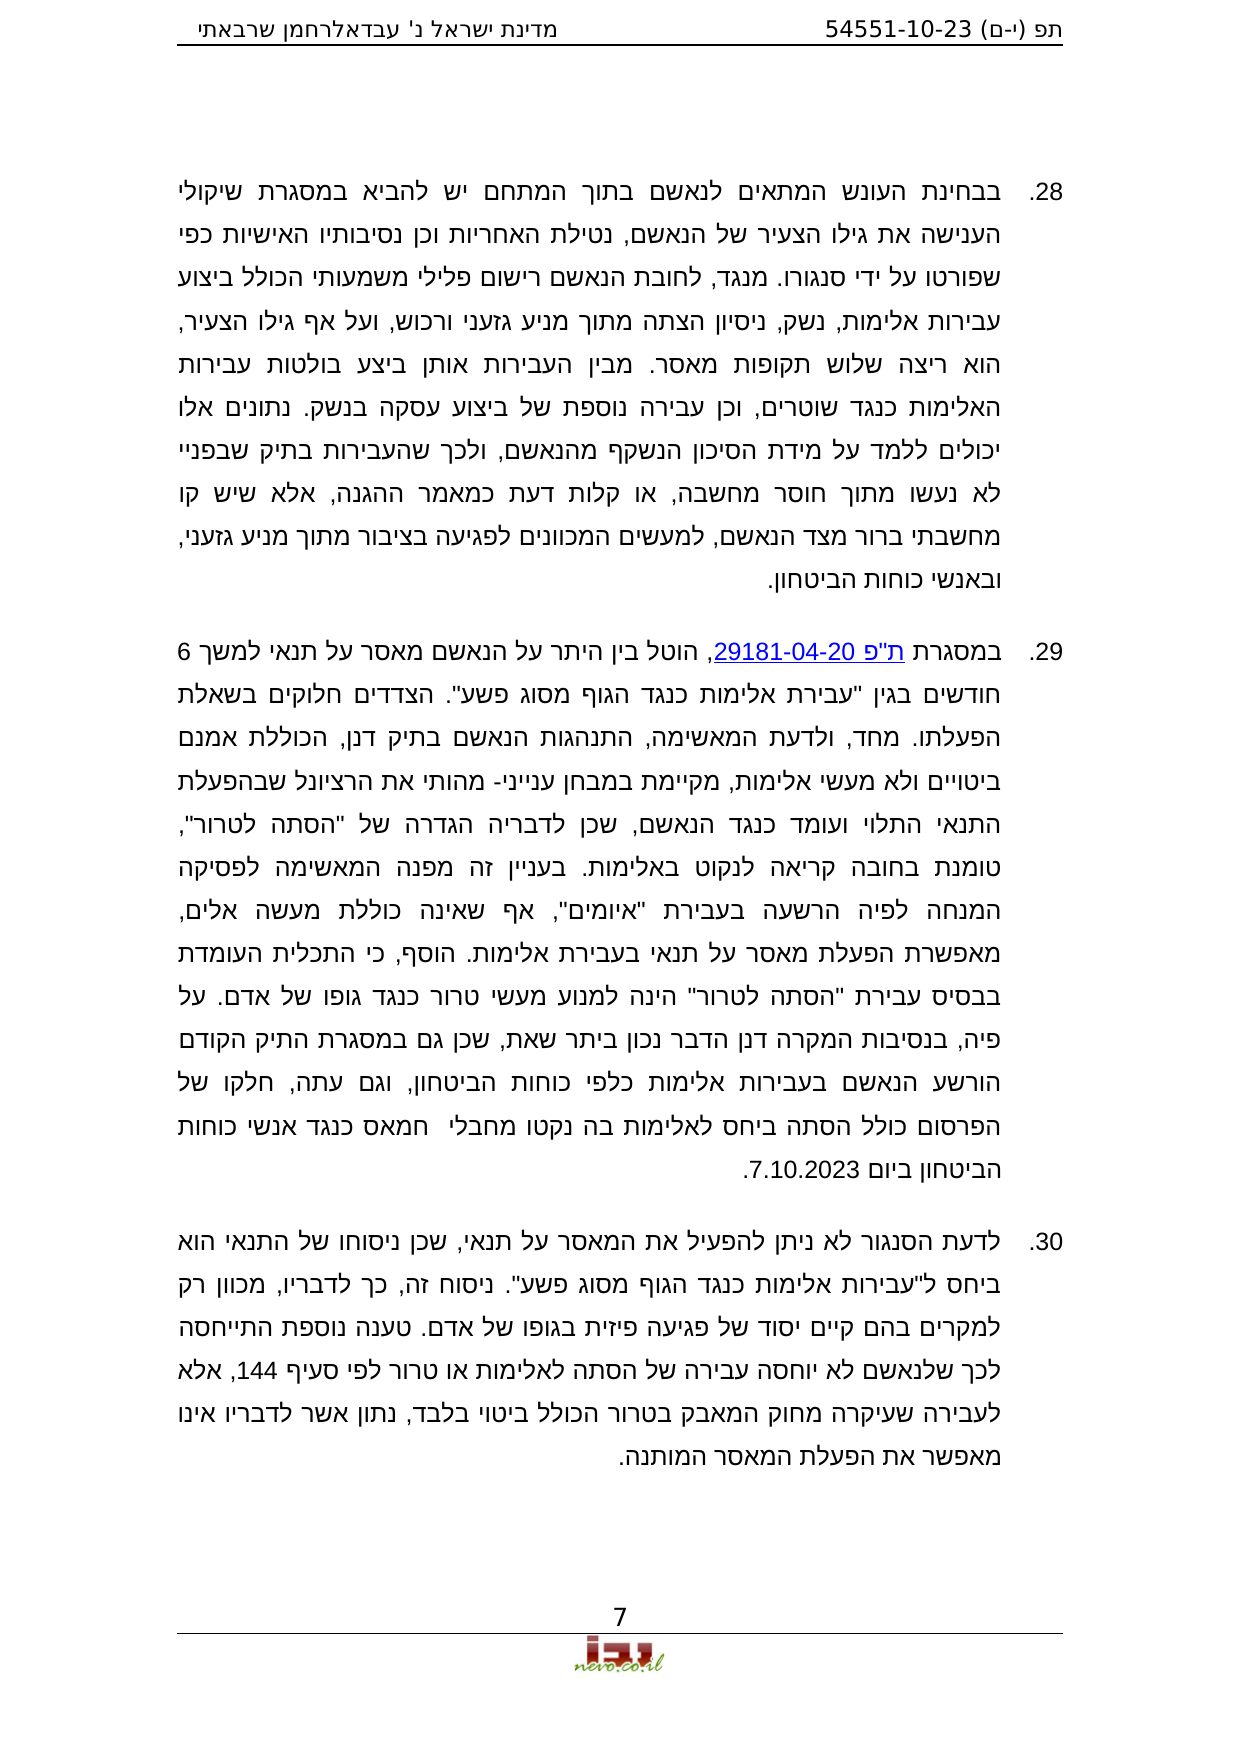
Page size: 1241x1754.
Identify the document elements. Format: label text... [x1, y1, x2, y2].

list לדעת הסנגור לא ניתן להפעיל את המאסר על תנאי, שכן ניסוחו של התנאי הוא ביחס ל"עבירות אלימות כנגד הגוף מסוג פשע". ניסוח זה, כך לדבריו, מכוון רק למקרים בהם קיים יסוד של פגיעה פיזית בגופו של אדם. טענה נוספת התייחסה לכך שלנאשם לא יוחסה עבירה של הסתה לאלימות או טרור לפי סעיף 144, אלא לעבירה שעיקרה מחוק המאבק בטרור הכולל ביטוי בלבד, נתון אשר לדבריו אינו מאפשר את הפעלת המאסר המותנה. [177, 1227, 1063, 1471]
list בבחינת העונש המתאים לנאשם בתוך המתחם יש להביא במסגרת שיקולי הענישה את גילו הצעיר של הנאשם, נטילת האחריות וכן נסיבותיו האישיות כפי שפורטו על ידי סנגורו. מנגד, לחובת הנאשם רישום פלילי משמעותי הכולל ביצוע עבירות אלימות, נשק, ניסיון הצתה מתוך מניע גזעני ורכוש, ועל אף גילו הצעיר, הוא ריצה שלוש תקופות מאסר. מבין העבירות אותן ביצע בולטות עבירות האלימות כנגד שוטרים, וכן עבירה נוספת של ביצוע עסקה בנשק. נתונים אלו יכולים ללמד על מידת הסיכון הנשקף מהנאשם, ולכך שהעבירות בתיק שבפניי לא נעשו מתוך חוסר מחשבה, או קלות דעת כמאמר ההגנה, אלא שיש קו מחשבתי ברור מצד הנאשם, למעשים המכוונים לפגיעה בציבור מתוך מניע גזעני, ובאנשי כוחות הביטחון. [177, 177, 1063, 594]
list במסגרת ת"פ 29181-04-20, הוטל בין היתר על הנאשם מאסר על תנאי למשך 6 חודשים בגין "עבירת אלימות כנגד הגוף מסוג פשע". הצדדים חלוקים בשאלת הפעלתו. מחד, ולדעת המאשימה, התנהגות הנאשם בתיק דנן, הכוללת אמנם ביטויים ולא מעשי אלימות, מקיימת במבחן ענייני- מהותי את הרציונל שבהפעלת התנאי התלוי ועומד כנגד הנאשם, שכן לדבריה הגדרה של "הסתה לטרור", טומנת בחובה קריאה לנקוט באלימות. בעניין זה מפנה המאשימה לפסיקה המנחה לפיה הרשעה בעבירת "איומים", אף שאינה כוללת מעשה אלים, מאפשרת הפעלת מאסר על תנאי בעבירת אלימות. הוסף, כי התכלית העומדת בבסיס עבירת "הסתה לטרור" הינה למנוע מעשי טרור כנגד גופו של אדם. על פיה, בנסיבות המקרה דנן הדבר נכון ביתר שאת, שכן גם במסגרת התיק הקודם הורשע הנאשם בעבירות אלימות כלפי כוחות הביטחון, וגם עתה, חלקו של הפרסום כולל הסתה ביחס לאלימות בה נקטו מחבלי חמאס כנגד אנשי כוחות הביטחון ביום 7.10.2023. [177, 637, 1063, 1183]
picture [574, 1635, 666, 1673]
